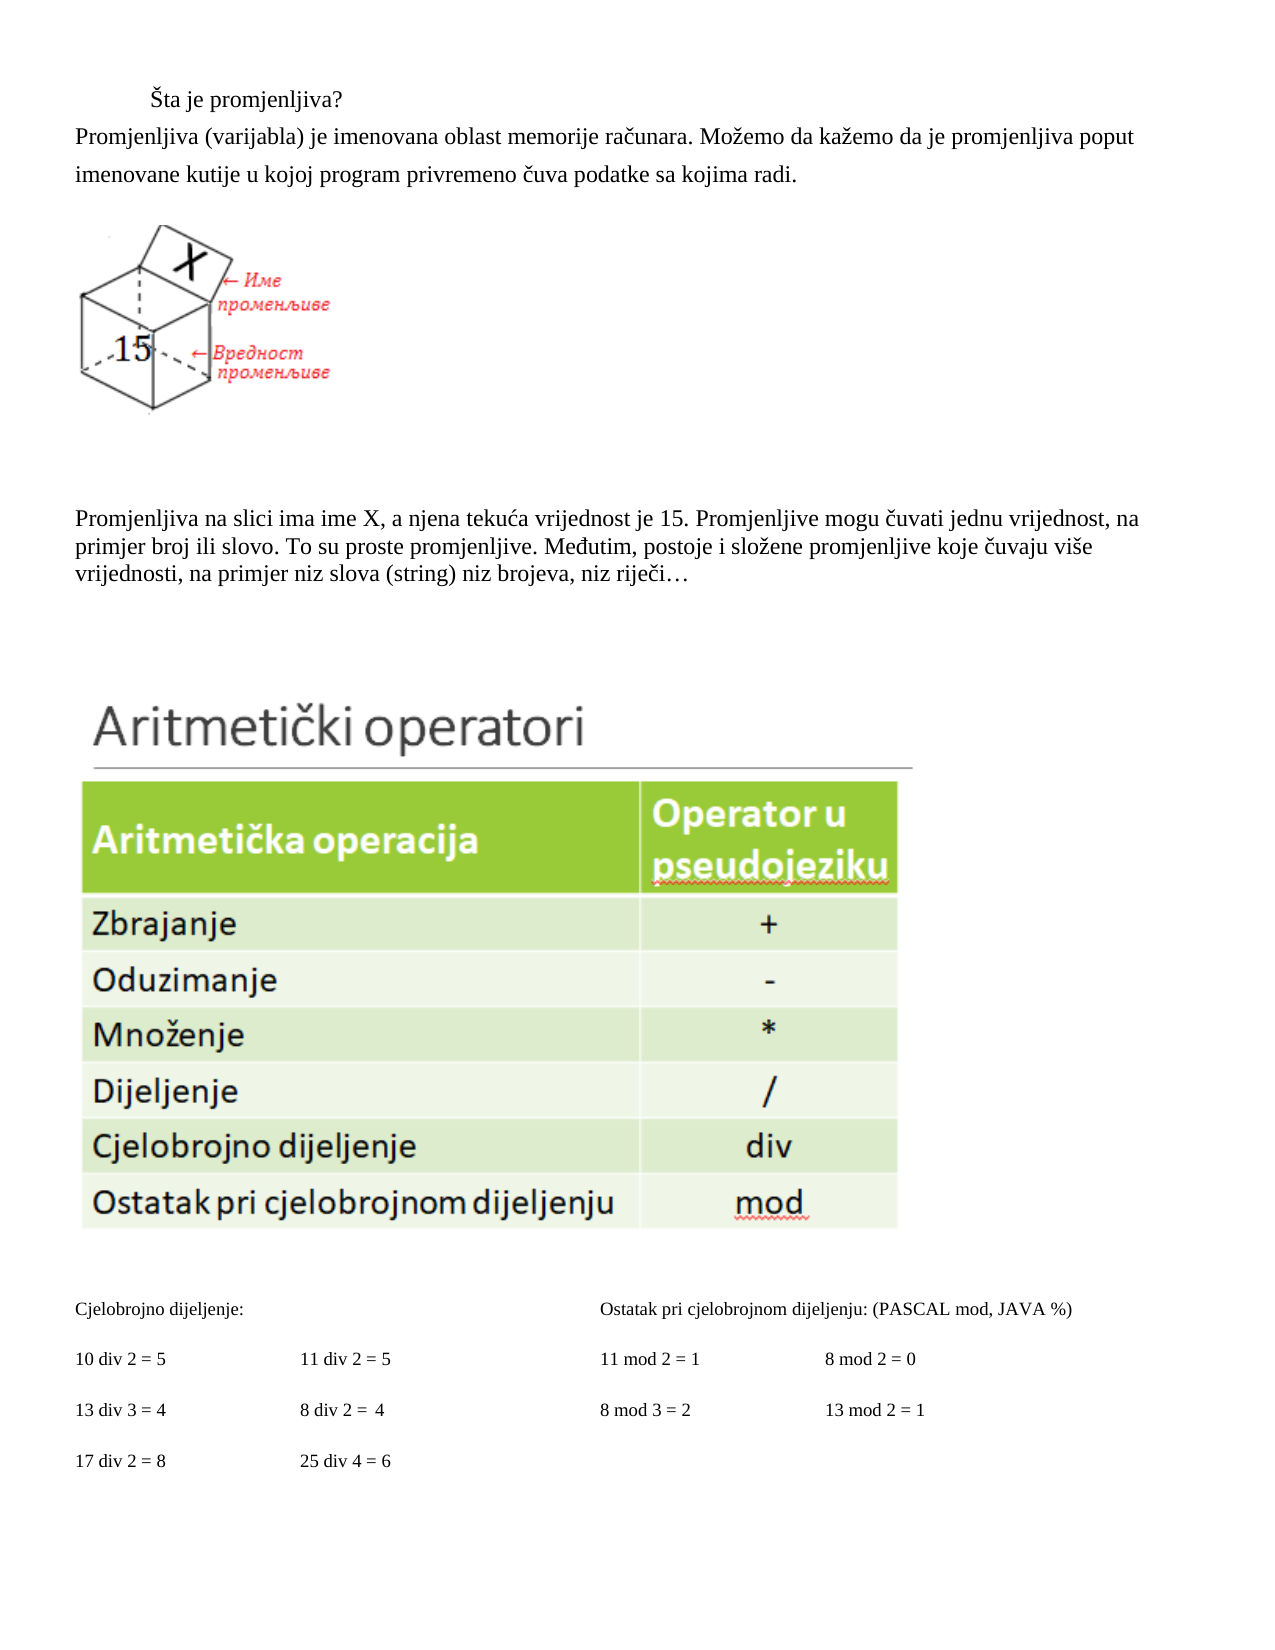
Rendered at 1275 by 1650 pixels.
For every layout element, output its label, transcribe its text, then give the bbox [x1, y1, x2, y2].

text Promjenljiva (varijabla) je imenovana oblast memorije računara. Možemo da kažemo da je promjenljiva poput imenovane kutije u kojoj program privremeno čuva podatke sa kojima radi. [75, 112, 1200, 187]
text 17 div 2 = 8 25 div 4 = 6 [75, 1449, 1200, 1471]
text Cjelobrojno dijeljenje: Ostatak pri cjelobrojnom dijeljenju: (PASCAL mod, JAVA %) [75, 1297, 1200, 1319]
text Promjenljiva na slici ima ime X, a njena tekuća vrijednost je 15. Promjenljive mogu čuvati jednu vrijednost, na primjer broj ili slovo. To su proste promjenljive. Međutim, postoje i složene promjenljive koje čuvaju više vrijednosti, na primjer niz slova (string) niz brojeva, niz riječi… [690, 504, 1200, 587]
text 13 div 3 = 4 8 div 2 = 4 8 mod 3 = 2 13 mod 2 = 1 [75, 1399, 1200, 1420]
text 10 div 2 = 5 11 div 2 = 5 11 mod 2 = 1 8 mod 2 = 0 [75, 1348, 1200, 1370]
text Šta je promjenljiva? [75, 75, 1200, 112]
picture [75, 672, 913, 1269]
picture [75, 225, 343, 418]
